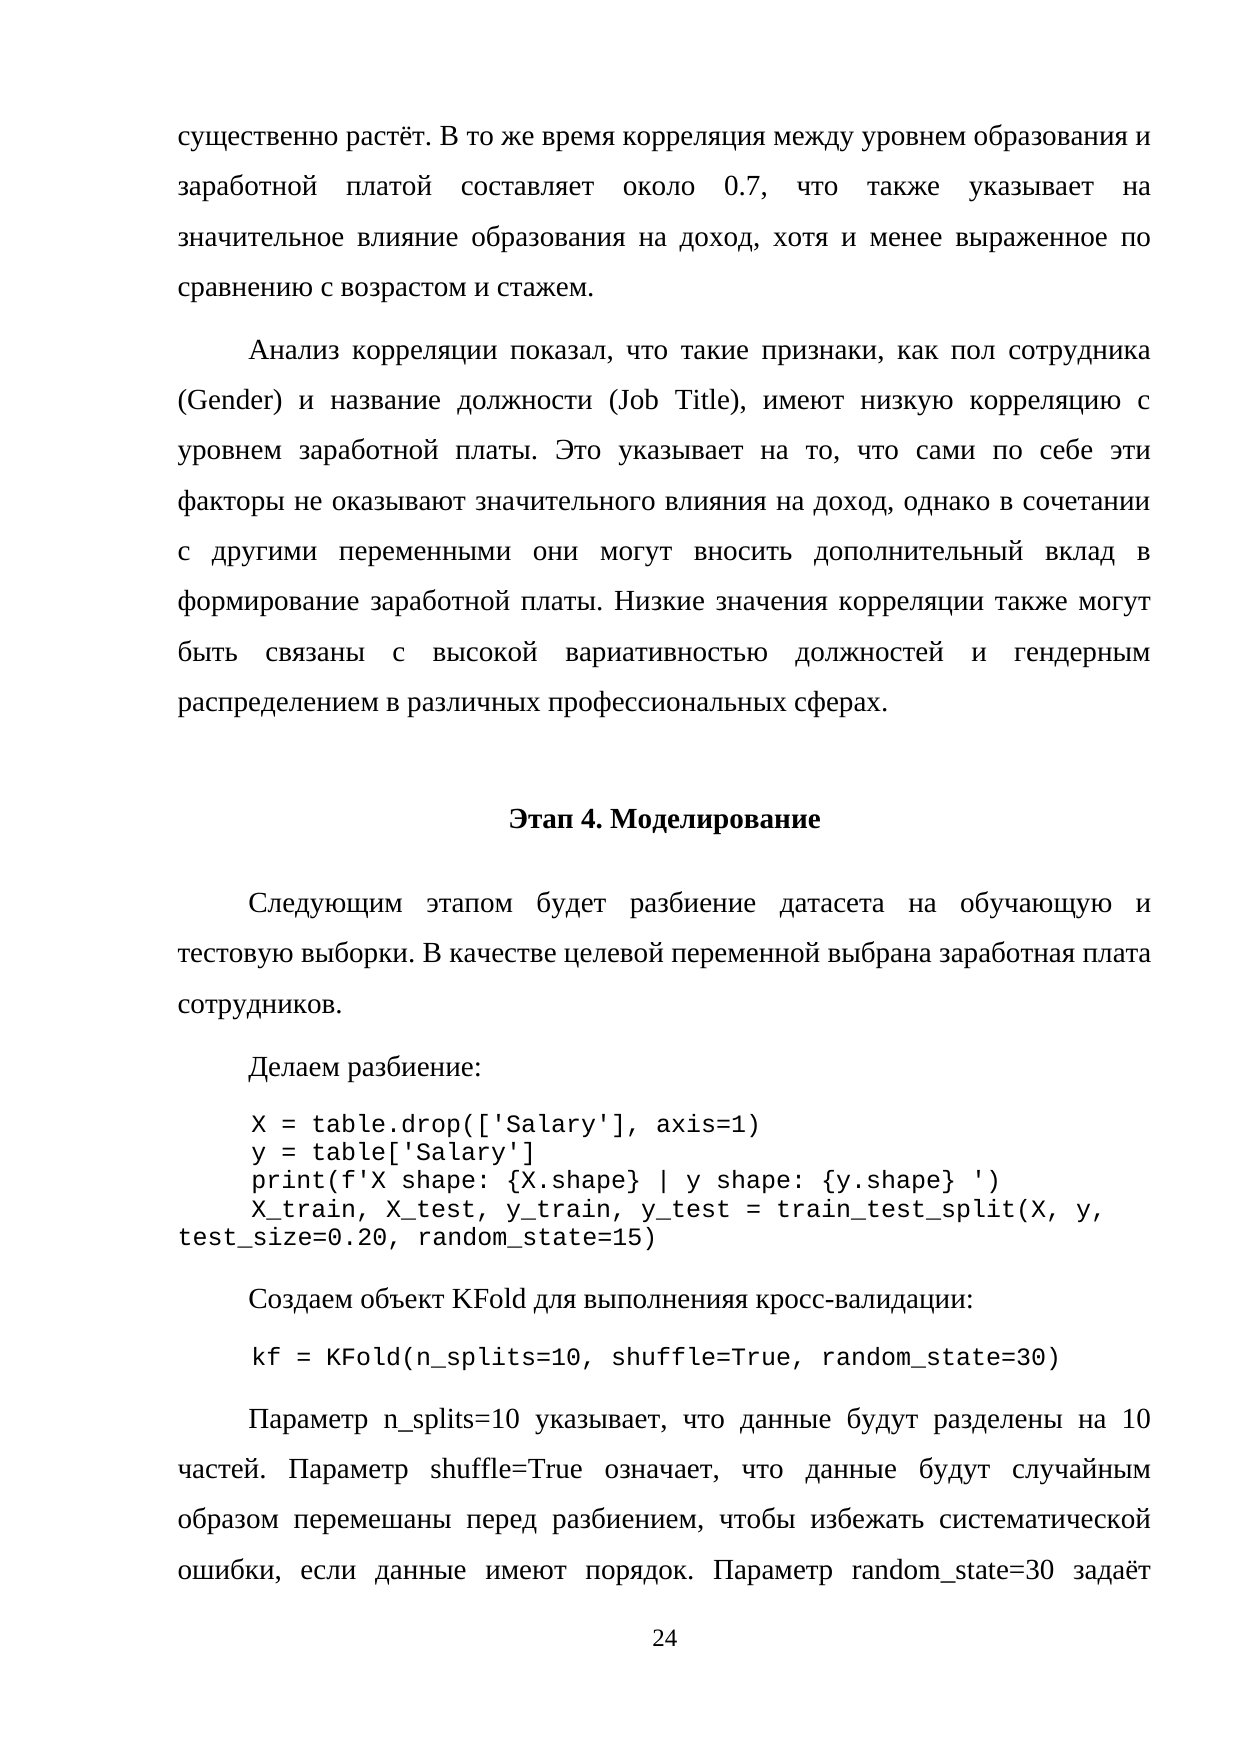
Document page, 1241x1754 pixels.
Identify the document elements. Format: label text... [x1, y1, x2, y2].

text Делаем разбиение: [177, 1049, 1152, 1082]
text kf = KFold(n_splits=10, shuffle=True, random_state=30) [177, 1344, 1152, 1373]
text X_train, X_test, y_train, y_test = train_test_split(X, y, test_size=0.20, random_state=15) [177, 1196, 1152, 1253]
text print(f'X shape: {X.shape} | y shape: {y.shape} ') [177, 1168, 1152, 1196]
text X = table.drop(['Salary'], axis=1) [177, 1111, 1152, 1140]
text Анализ корреляции показал, что такие признаки, как пол сотрудника (Gender) и название должности (Job Title), имеют низкую корреляцию с уровнем заработной платы. Это указывает на то, что сами по себе эти факторы не оказывают значительного влияния на доход, однако в сочетании с другими переменными они могут вносить дополнительный вклад в формирование заработной платы. Низкие значения корреляции также могут быть связаны с высокой вариативностью должностей и гендерным распределением в различных профессиональных сферах. [177, 332, 1152, 718]
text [177, 1401, 1152, 1585]
text Этап 4. Моделирование [177, 801, 1152, 835]
text Создаем объект KFold для выполненияя кросс-валидации: [177, 1281, 1152, 1315]
text y = table['Salary'] [177, 1140, 1152, 1168]
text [177, 118, 1152, 303]
text Следующим этапом будет разбиение датасета на обучающую и тестовую выборки. В качестве целевой переменной выбрана заработная плата сотрудников. [177, 885, 1152, 1019]
